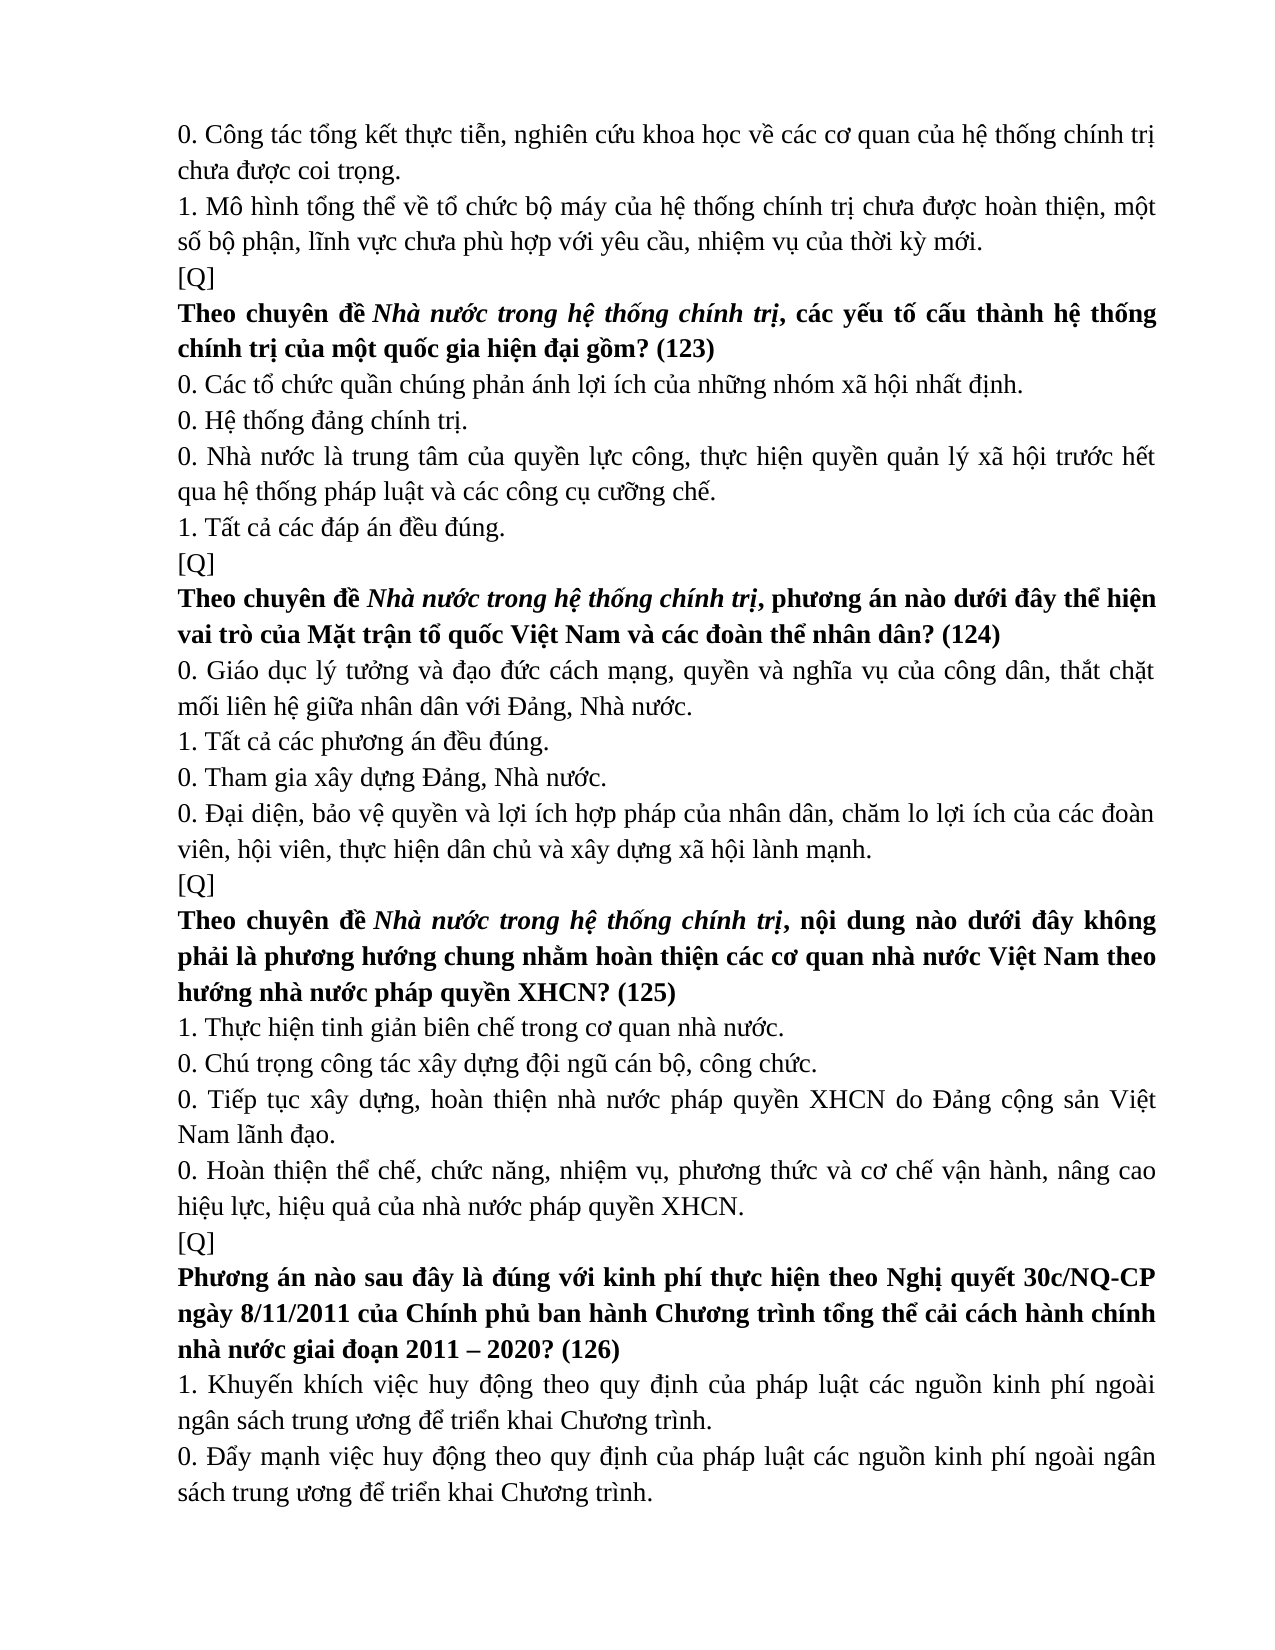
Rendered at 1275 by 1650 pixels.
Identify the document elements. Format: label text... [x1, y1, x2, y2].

text 0. Nhà nước là trung tâm của quyền lực công, thực hiện quyền quản lý xã hội trước hết qua hệ thống pháp luật và các công cụ cưỡng chế. [177, 440, 1157, 507]
text Theo chuyên đề Nhà nước trong hệ thống chính trị, nội dung nào dưới đây không phải là phương hướng chung nhằm hoàn thiện các cơ quan nhà nước Việt Nam theo hướng nhà nước pháp quyền XHCN? (125) [177, 904, 1157, 1007]
text 0. Tham gia xây dựng Đảng, Nhà nước. [177, 761, 1157, 792]
text 0. Chú trọng công tác xây dựng đội ngũ cán bộ, công chức. [177, 1047, 1157, 1078]
text 0. Giáo dục lý tưởng và đạo đức cách mạng, quyền và nghĩa vụ của công dân, thắt chặt mối liên hệ giữa nhân dân với Đảng, Nhà nước. [177, 654, 1157, 721]
text 0. Hoàn thiện thể chế, chức năng, nhiệm vụ, phương thức và cơ chế vận hành, nâng cao hiệu lực, hiệu quả của nhà nước pháp quyền XHCN. [177, 1154, 1157, 1221]
text Phương án nào sau đây là đúng với kinh phí thực hiện theo Nghị quyết 30c/NQ-CP ngày 8/11/2011 của Chính phủ ban hành Chương trình tổng thể cải cách hành chính nhà nước giai đoạn 2011 – 2020? (126) [177, 1261, 1157, 1364]
text 0. Tiếp tục xây dựng, hoàn thiện nhà nước pháp quyền XHCN do Đảng cộng sản Việt Nam lãnh đạo. [177, 1083, 1157, 1150]
text 0. Hệ thống đảng chính trị. [177, 404, 1157, 435]
text [Q] [177, 868, 1157, 899]
text 0. Đại diện, bảo vệ quyền và lợi ích hợp pháp của nhân dân, chăm lo lợi ích của các đoàn viên, hội viên, thực hiện dân chủ và xây dựng xã hội lành mạnh. [177, 797, 1157, 864]
text 1. Thực hiện tinh giản biên chế trong cơ quan nhà nước. [177, 1011, 1157, 1042]
text 1. Mô hình tổng thể về tổ chức bộ máy của hệ thống chính trị chưa được hoàn thiện, một số bộ phận, lĩnh vực chưa phù hợp với yêu cầu, nhiệm vụ của thời kỳ mới. [177, 189, 1157, 256]
text Theo chuyên đề Nhà nước trong hệ thống chính trị, các yếu tố cấu thành hệ thống chính trị của một quốc gia hiện đại gồm? (123) [177, 297, 1157, 364]
text 1. Khuyến khích việc huy động theo quy định của pháp luật các nguồn kinh phí ngoài ngân sách trung ương để triển khai Chương trình. [177, 1369, 1157, 1436]
text 0. Các tổ chức quần chúng phản ánh lợi ích của những nhóm xã hội nhất định. [177, 368, 1157, 399]
text 1. Tất cả các phương án đều đúng. [177, 726, 1157, 757]
text 1. Tất cả các đáp án đều đúng. [177, 511, 1157, 542]
text 0. Đẩy mạnh việc huy động theo quy định của pháp luật các nguồn kinh phí ngoài ngân sách trung ương để triển khai Chương trình. [177, 1440, 1157, 1507]
text Theo chuyên đề Nhà nước trong hệ thống chính trị, phương án nào dưới đây thể hiện vai trò của Mặt trận tổ quốc Việt Nam và các đoàn thể nhân dân? (124) [177, 583, 1157, 649]
text [Q] [177, 1226, 1157, 1257]
text [Q] [177, 261, 1157, 292]
text 0. Công tác tổng kết thực tiễn, nghiên cứu khoa học về các cơ quan của hệ thống chính trị chưa được coi trọng. [177, 118, 1157, 185]
text [Q] [177, 547, 1157, 578]
